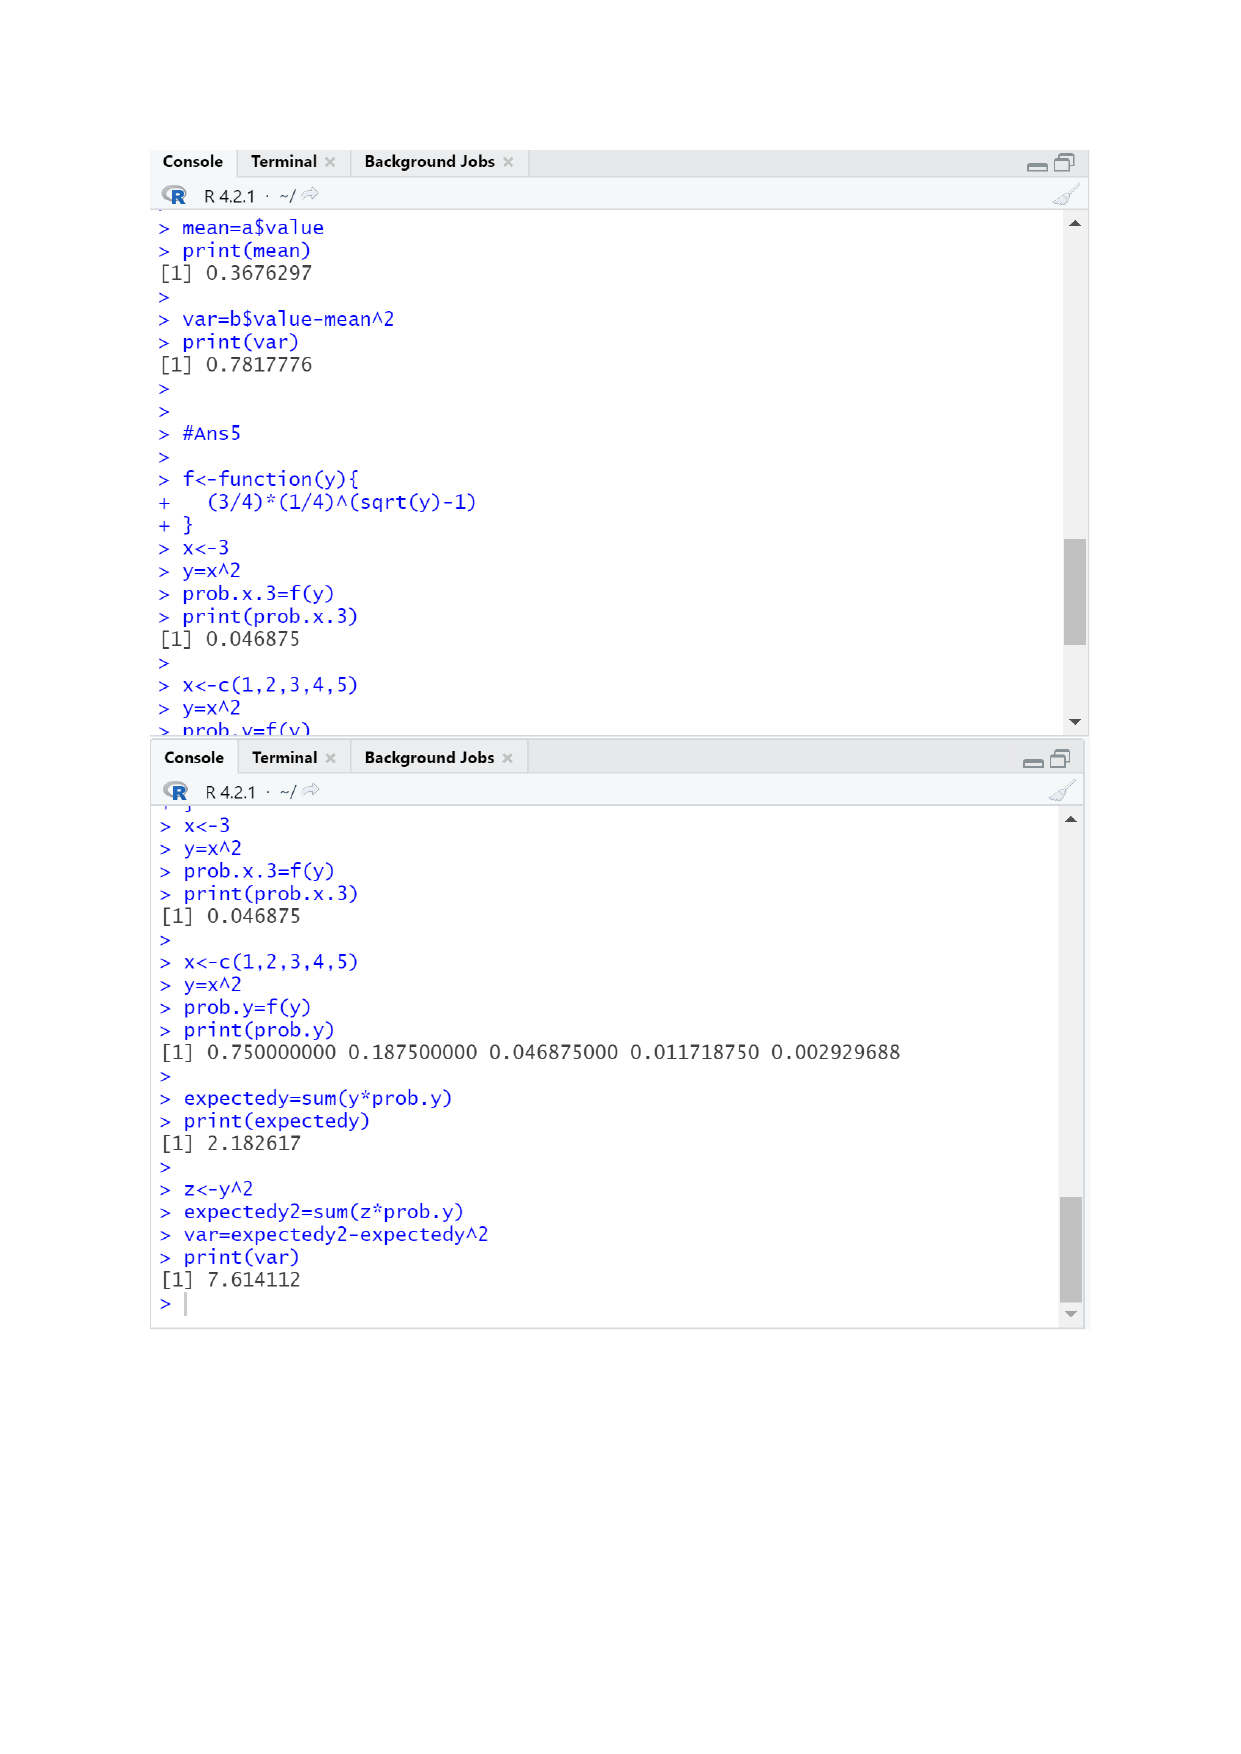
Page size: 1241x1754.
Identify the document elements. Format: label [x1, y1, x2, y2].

picture [150, 150, 1091, 737]
picture [150, 738, 1091, 1330]
